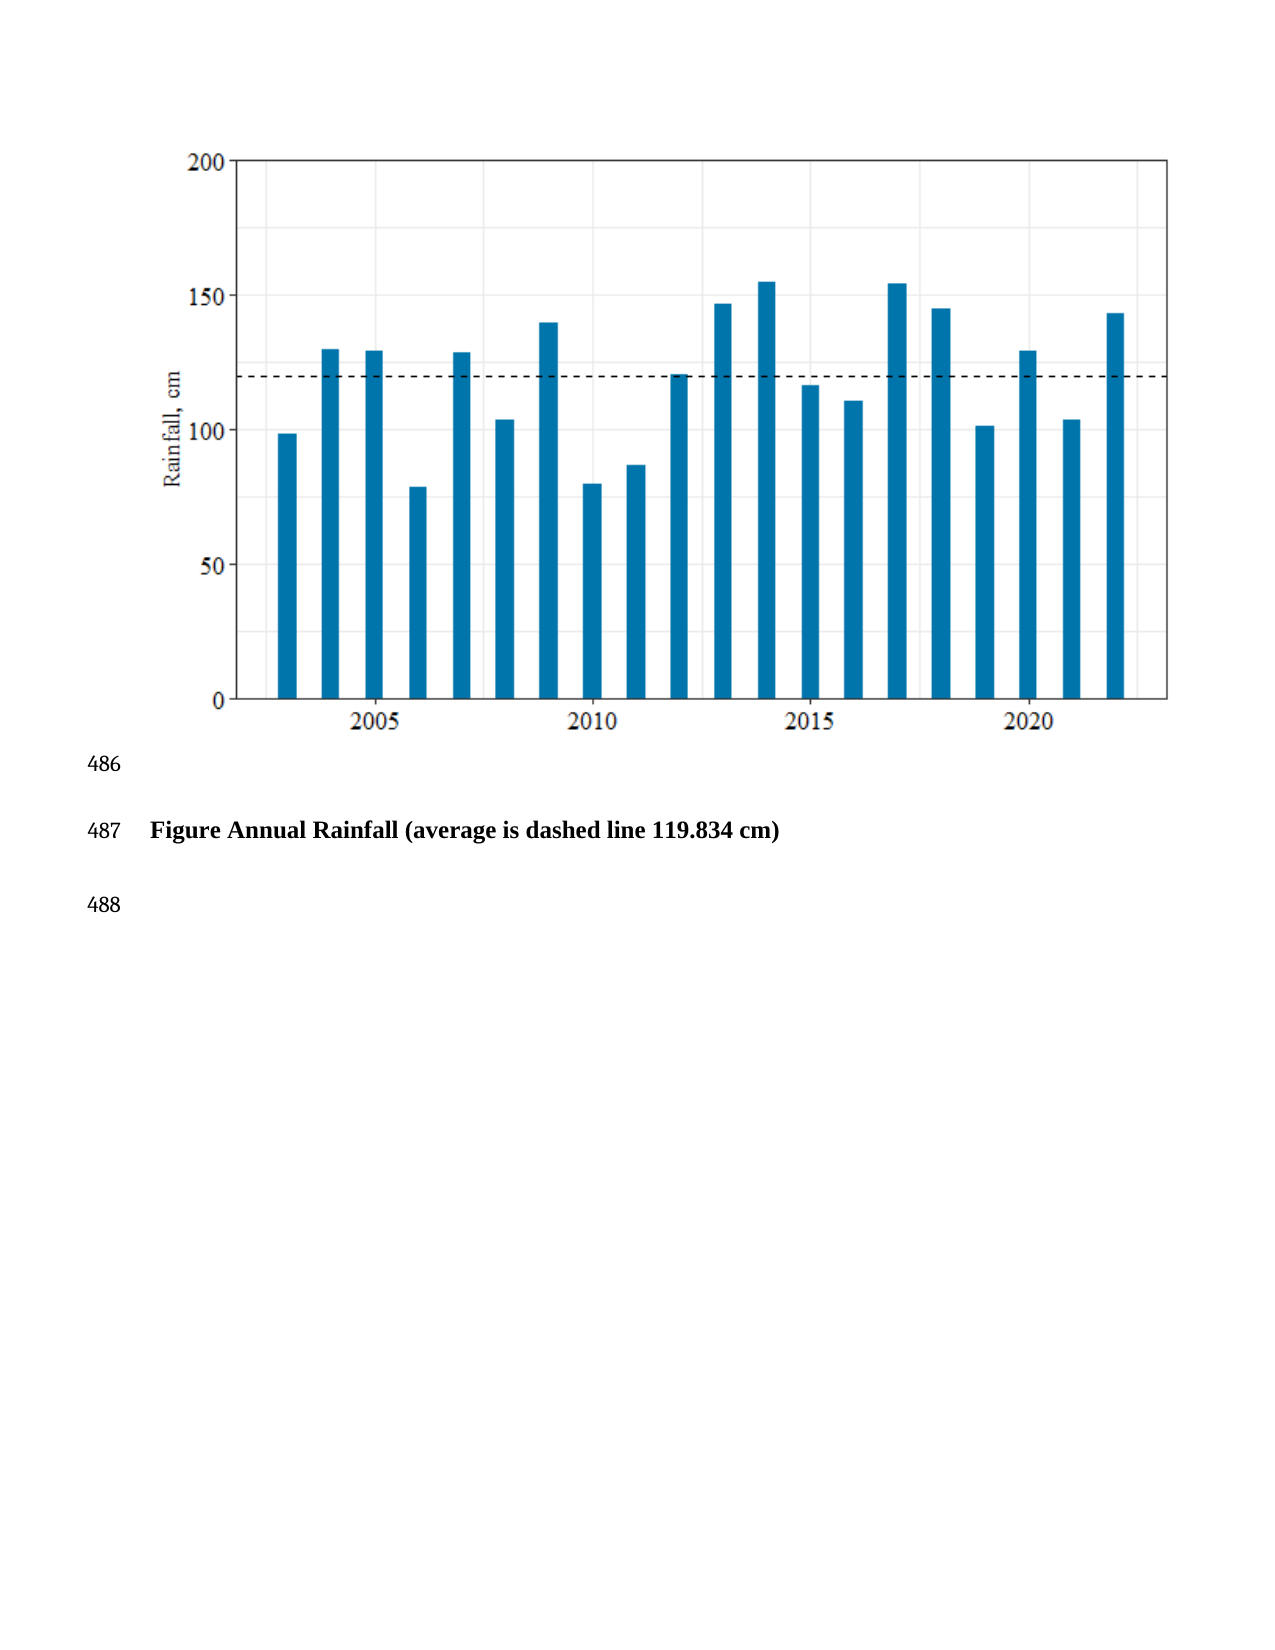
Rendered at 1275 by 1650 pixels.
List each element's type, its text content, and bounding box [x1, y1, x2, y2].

text Figure Annual Rainfall (average is dashed line 119.834 cm) [150, 815, 1125, 844]
picture [150, 150, 1179, 772]
